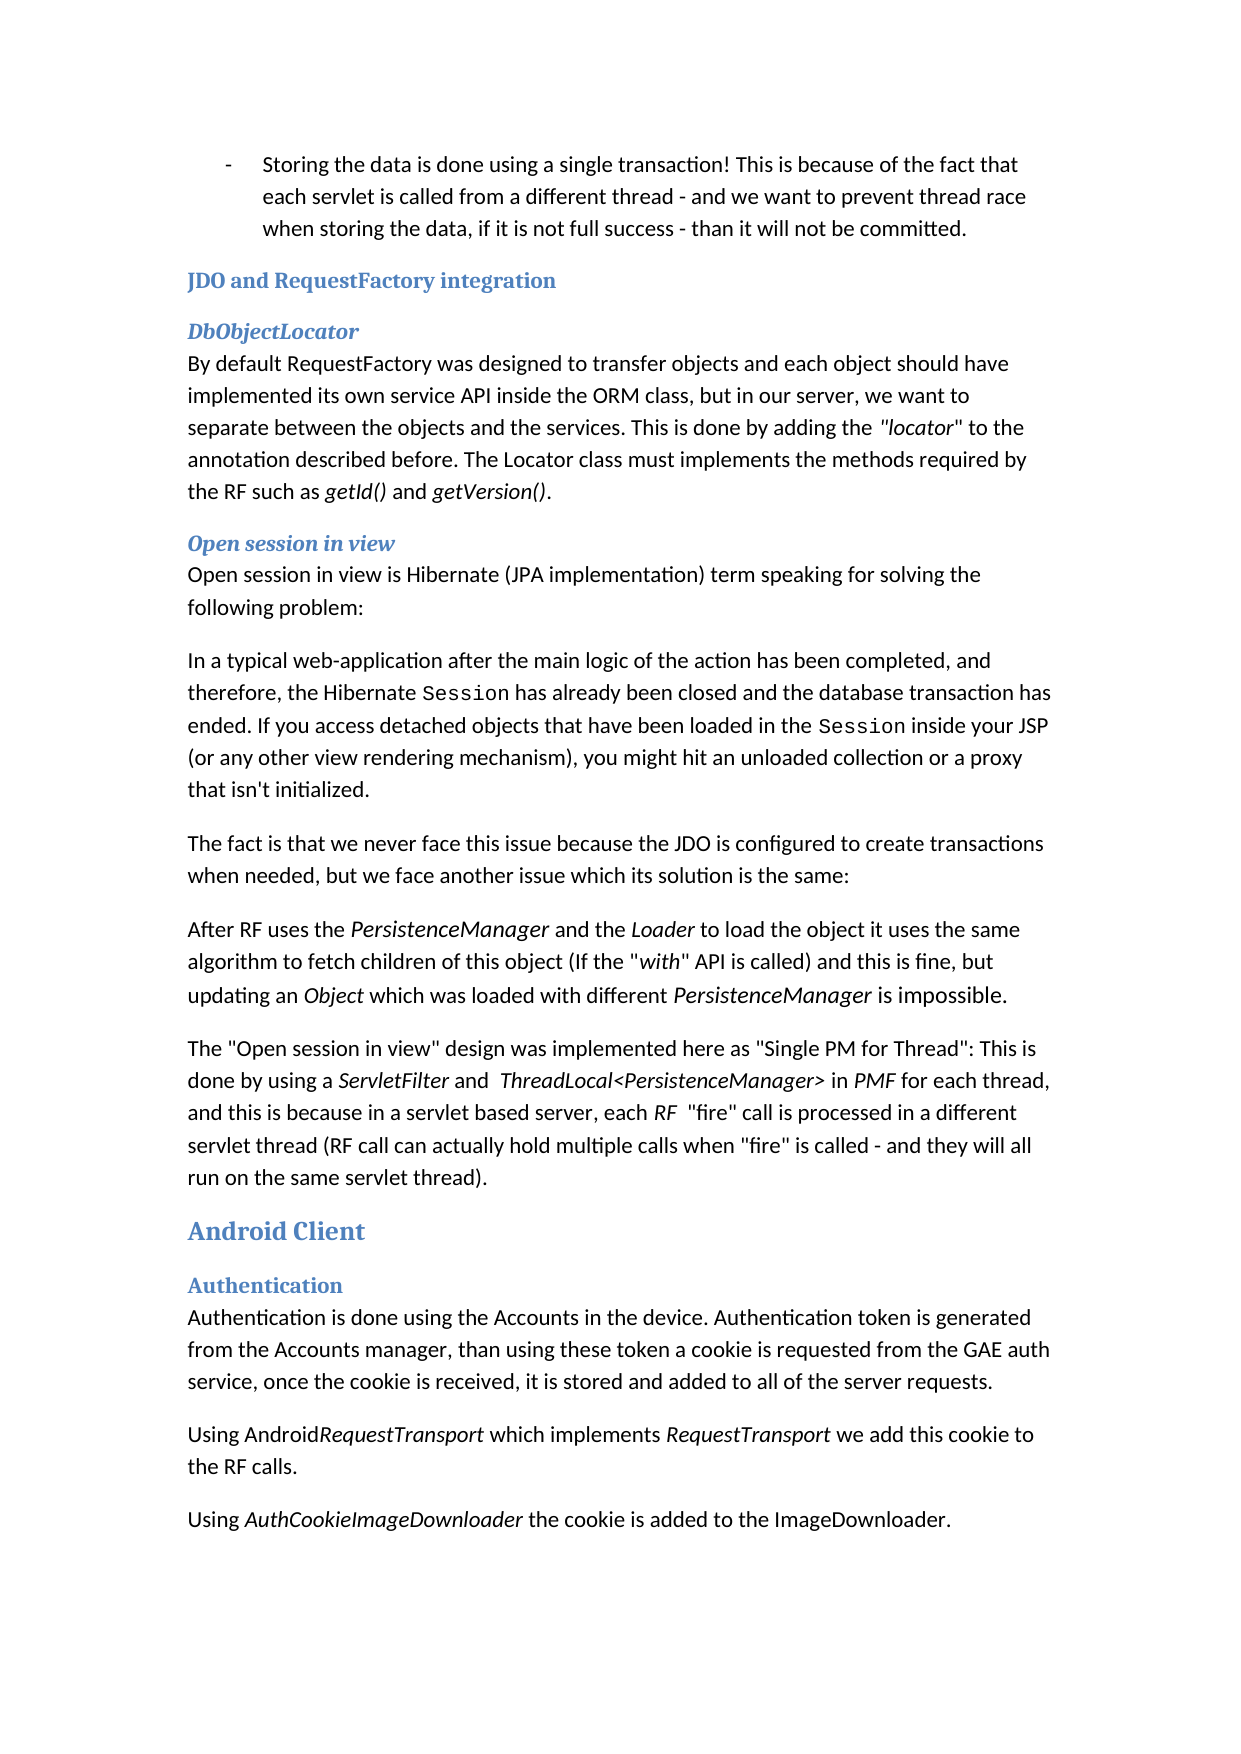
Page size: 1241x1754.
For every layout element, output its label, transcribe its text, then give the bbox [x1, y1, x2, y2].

text After RF uses the PersistenceManager and the Loader to load the object it uses the same algorithm to fetch children of this object (If the "with" API is called) and this is fine, but updating an Object which was loaded with different PersistenceManager is impossible. [187, 914, 1053, 1009]
text By default RequestFactory was designed to transfer objects and each object should have implemented its own service API inside the ORM class, but in our server, we want to separate between the objects and the services. This is done by adding the "locator" to the annotation described before. The Locator class must implements the methods required by the RF such as getId() and getVersion(). [187, 349, 1053, 505]
subtitle Open session in view [187, 530, 1053, 557]
text Authentication is done using the Accounts in the device. Authentication token is generated from the Accounts manager, than using these token a cookie is requested from the GAE auth service, once the cookie is received, it is stored and added to all of the server requests. [187, 1303, 1053, 1395]
text Open session in view is Hibernate (JPA implementation) term speaking for solving the following problem: [187, 561, 1053, 621]
text The fact is that we never face this issue because the JDO is configured to create transactions when needed, but we face another issue which its solution is the same: [187, 829, 1053, 889]
text The "Open session in view" design was implemented here as "Single PM for Thread": This is done by using a ServletFilter and ThreadLocal<PersistenceManager> in PMF for each thread, and this is because in a servlet based server, each RF "fire" call is processed in a different servlet thread (RF call can actually hold multiple calls when "fire" is called - and they will all run on the same servlet thread). [187, 1034, 1053, 1191]
subtitle JDO and RequestFactory integration [187, 267, 1053, 294]
subtitle Android Client [187, 1216, 1053, 1247]
text Using AuthCookieImageDownloader the cookie is added to the ImageDownloader. [187, 1505, 1053, 1533]
list Storing the data is done using a single transaction! This is because of the fact that each servlet is called from a different thread - and we want to prevent thread race when storing the data, if it is not full success - than it will not be committed. [225, 150, 1053, 242]
subtitle DbObjectLocator [187, 318, 1053, 345]
text In a typical web-application after the main logic of the action has been completed, and therefore, the Hibernate Session has already been closed and the database transaction has ended. If you access detached objects that have been loaded in the Session inside your JSP (or any other view rendering mechanism), you might hit an unloaded collection or a proxy that isn't initialized. [187, 646, 1053, 804]
subtitle Authentication [187, 1272, 1053, 1299]
text Using AndroidRequestTransport which implements RequestTransport we add this cookie to the RF calls. [187, 1420, 1053, 1480]
